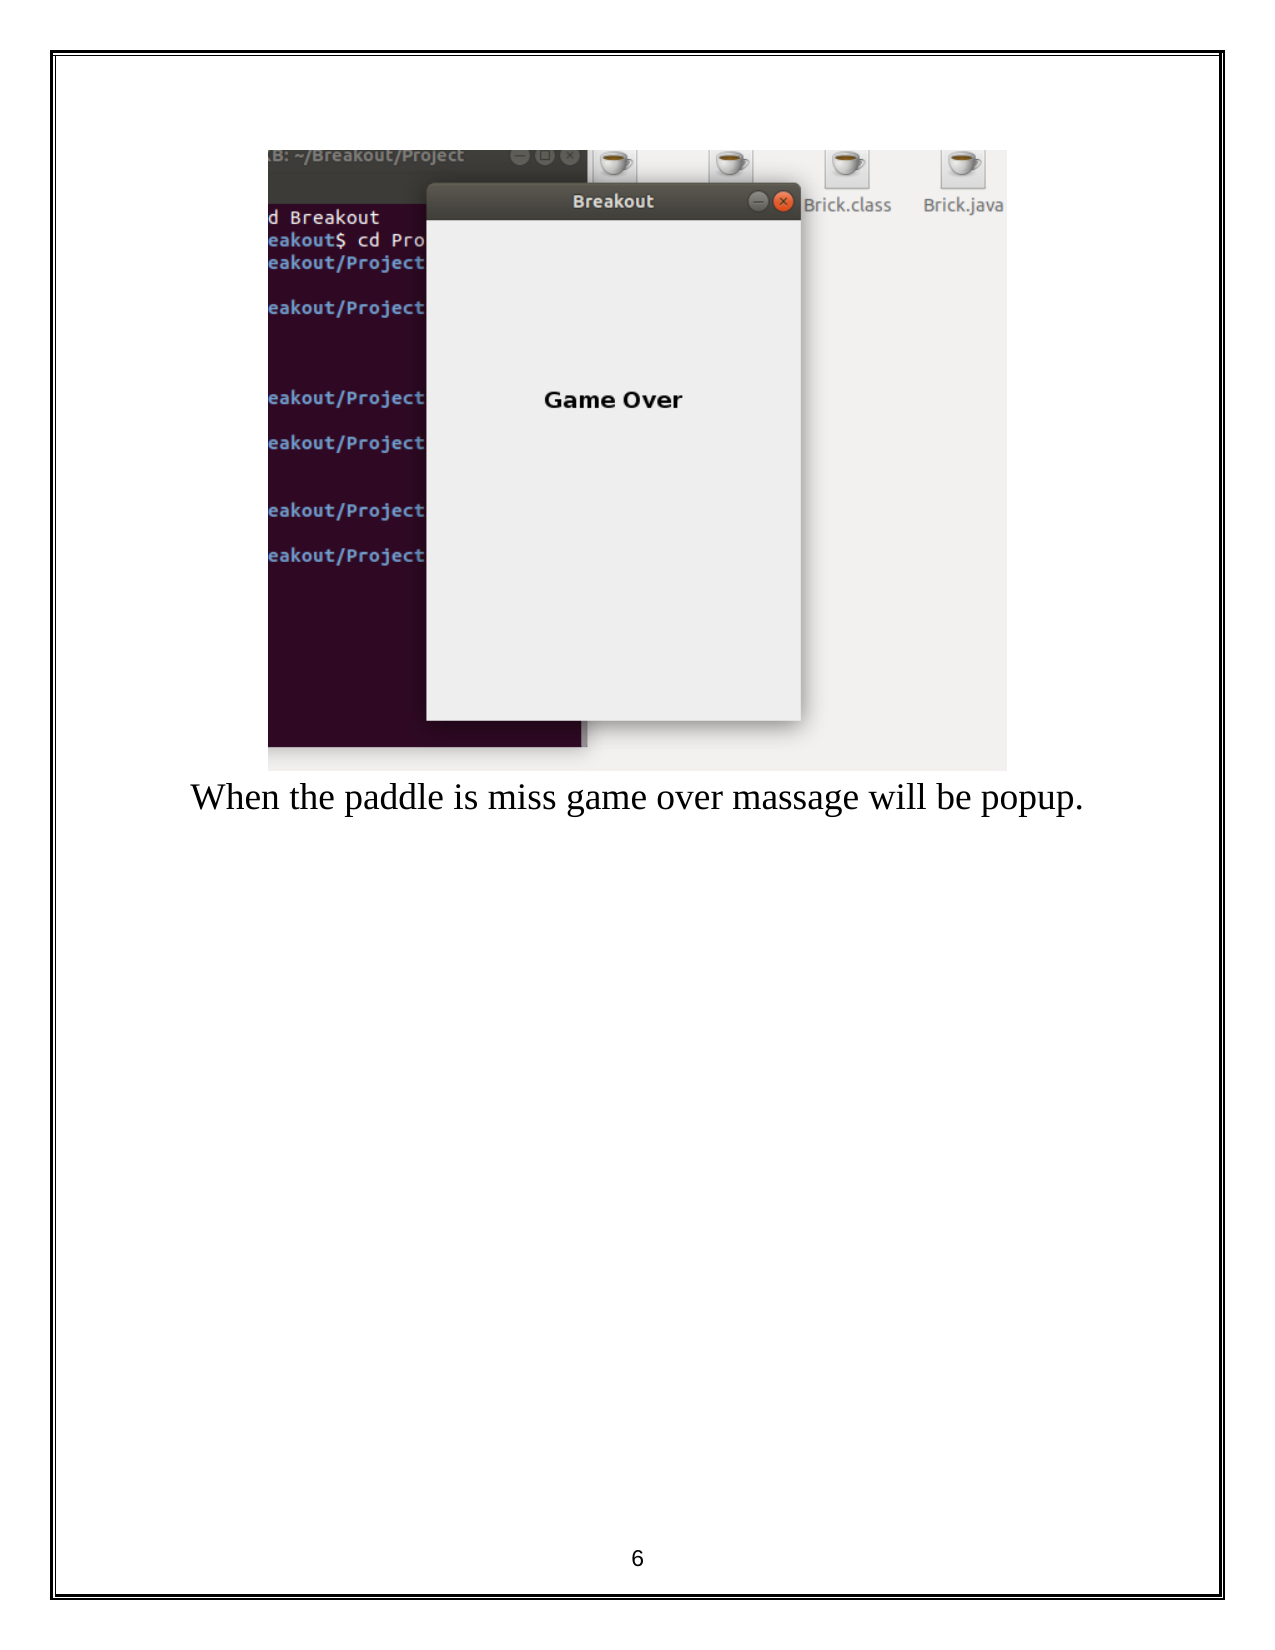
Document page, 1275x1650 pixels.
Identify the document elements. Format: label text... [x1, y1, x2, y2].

text When the paddle is miss game over massage will be popup. [150, 774, 1125, 817]
picture [268, 150, 1007, 771]
